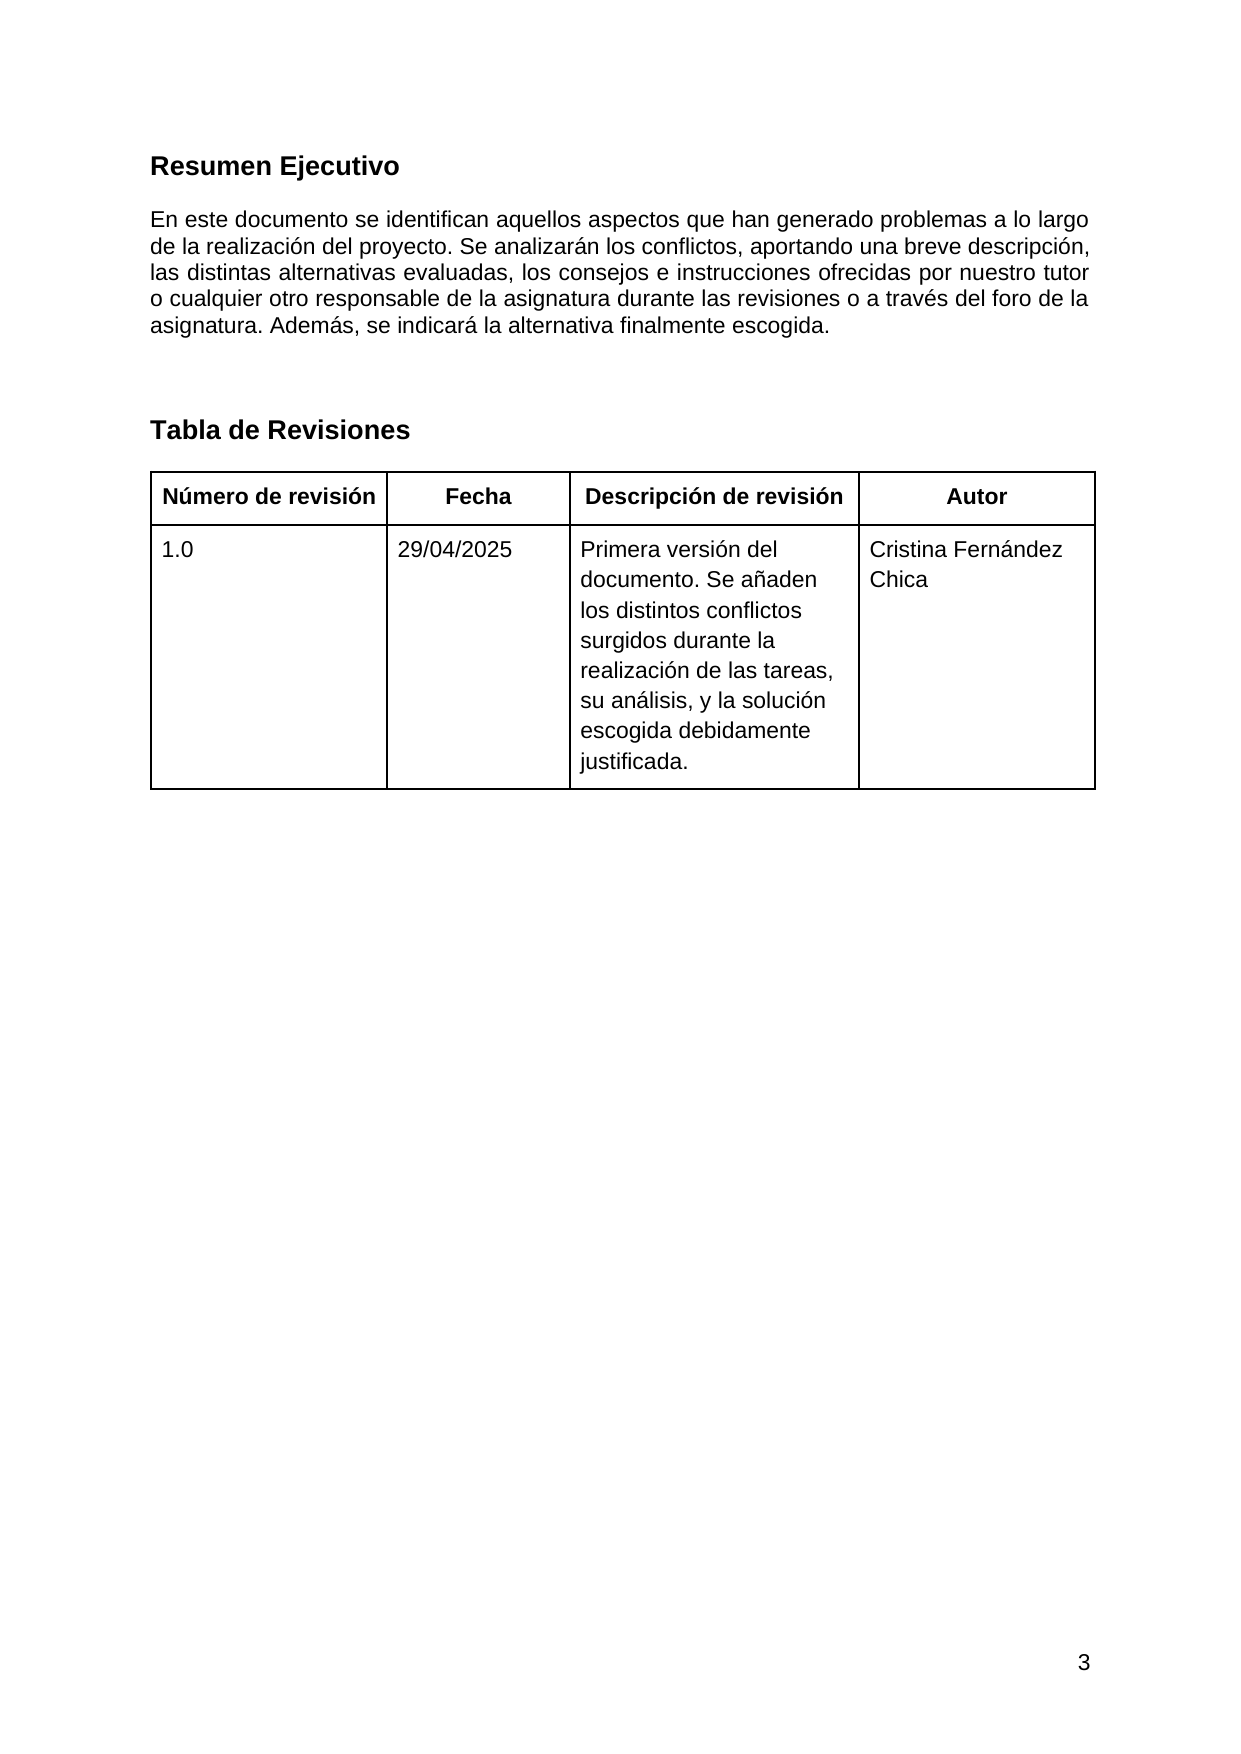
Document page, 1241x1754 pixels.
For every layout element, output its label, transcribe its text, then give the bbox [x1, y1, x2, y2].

subtitle Resumen Ejecutivo [150, 150, 1090, 181]
subtitle Tabla de Revisiones [150, 414, 1090, 446]
table_cell Cristina Fernández Chica [860, 526, 1094, 788]
text En este documento se identifican aquellos aspectos que han generado problemas a lo largo de la realización del proyecto. Se analizarán los conflictos, aportando una breve descripción, las distintas alternativas evaluadas, los consejos e instrucciones ofrecidas por nuestro tutor o cualquier otro responsable de la asignatura durante las revisiones o a través del foro de la asignatura. Además, se indicará la alternativa finalmente escogida. [150, 206, 1090, 338]
table_cell Primera versión del documento. Se añaden los distintos conflictos surgidos durante la realización de las tareas, su análisis, y la solución escogida debidamente justificada. [571, 526, 858, 788]
table_header Fecha [388, 473, 569, 524]
table_header Número de revisión [152, 473, 386, 524]
table_header Autor [860, 473, 1094, 524]
table_cell 1.0 [152, 526, 386, 788]
table_header Descripción de revisión [571, 473, 858, 524]
table_cell 29/04/2025 [388, 526, 569, 788]
